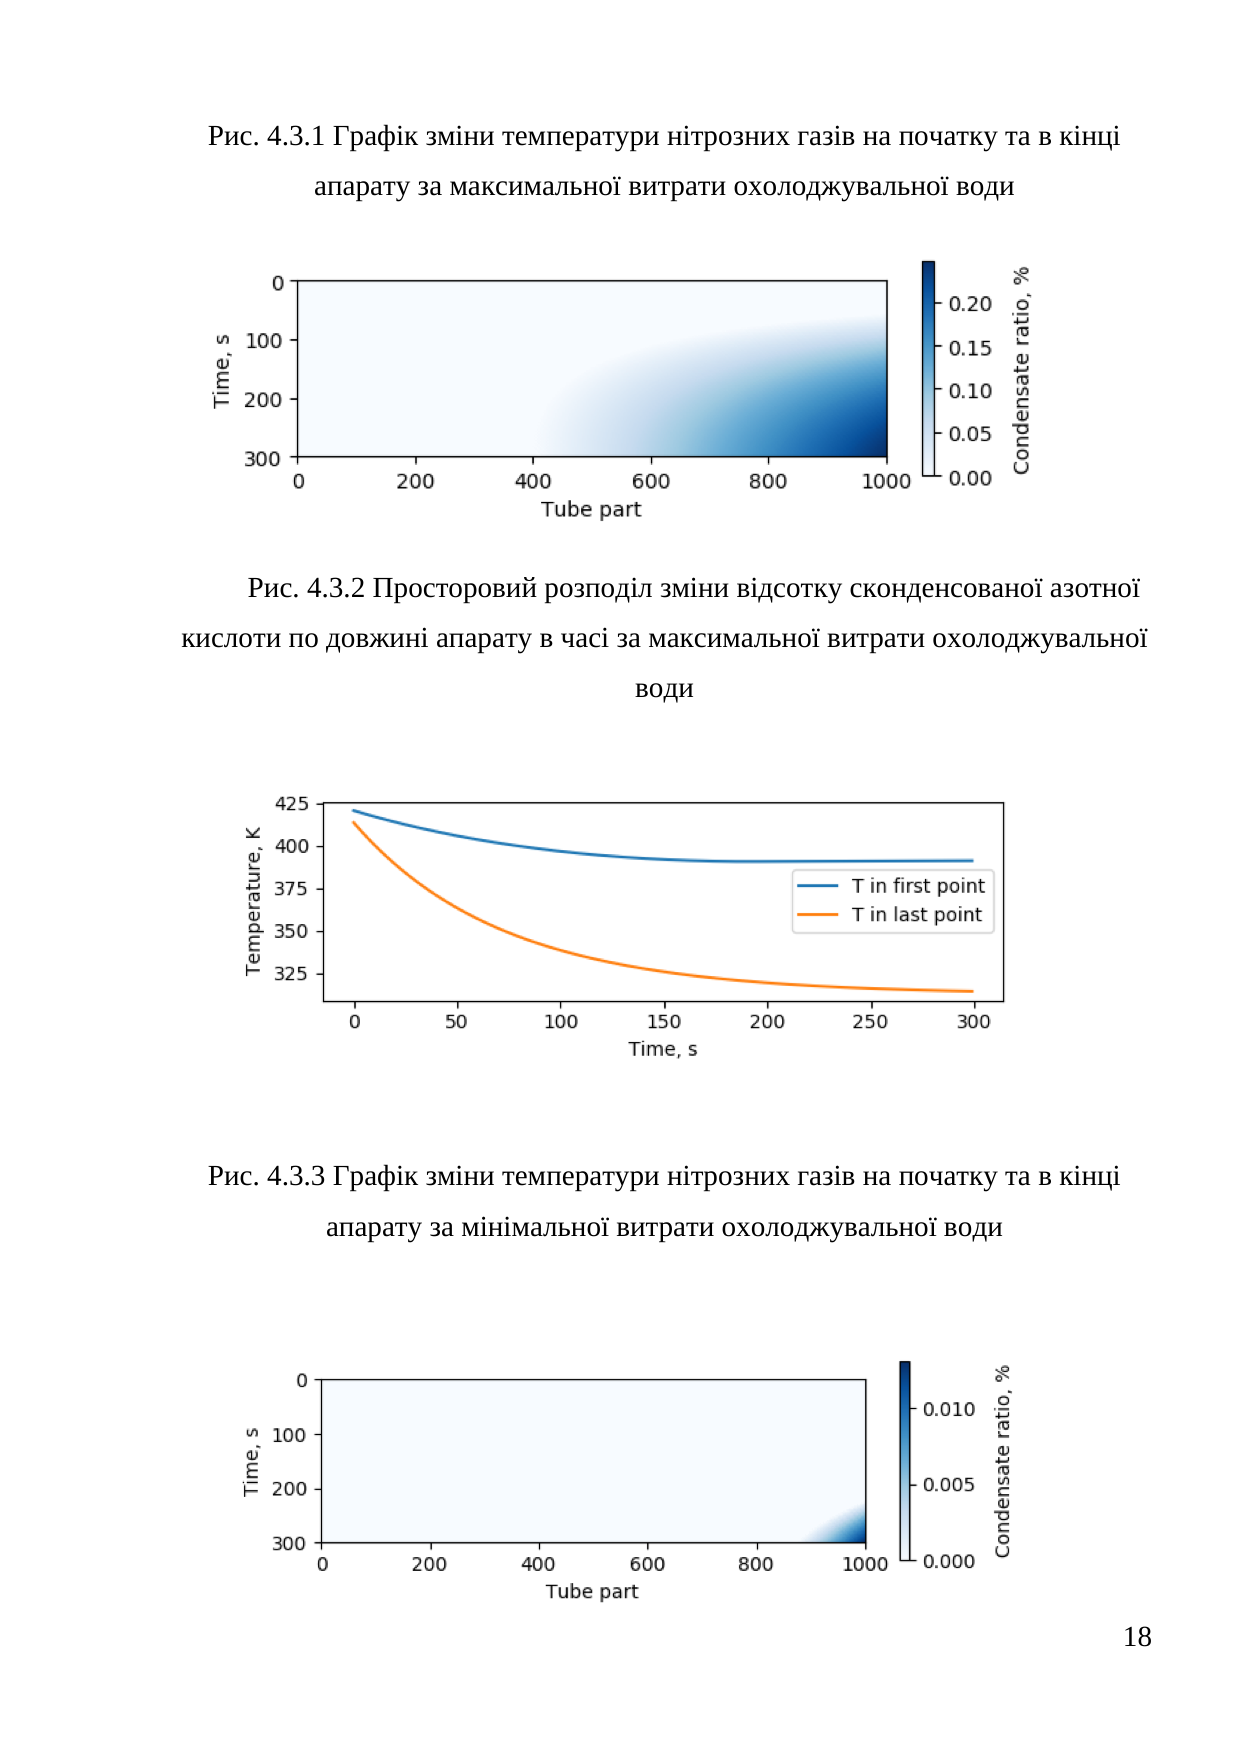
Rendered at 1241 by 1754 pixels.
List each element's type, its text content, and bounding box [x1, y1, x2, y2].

picture [235, 1326, 1026, 1610]
picture [197, 219, 1054, 537]
list Рис. 4.3.3 Графік зміни температури нітрозних газів на початку та в кінці апарату за мінімальної витрати охолоджувальної води [177, 1158, 1152, 1242]
list Рис. 4.3.1 Графік зміни температури нітрозних газів на початку та в кінці апарату за максимальної витрати охолоджувальної води [177, 118, 1152, 202]
picture [235, 772, 1028, 1075]
